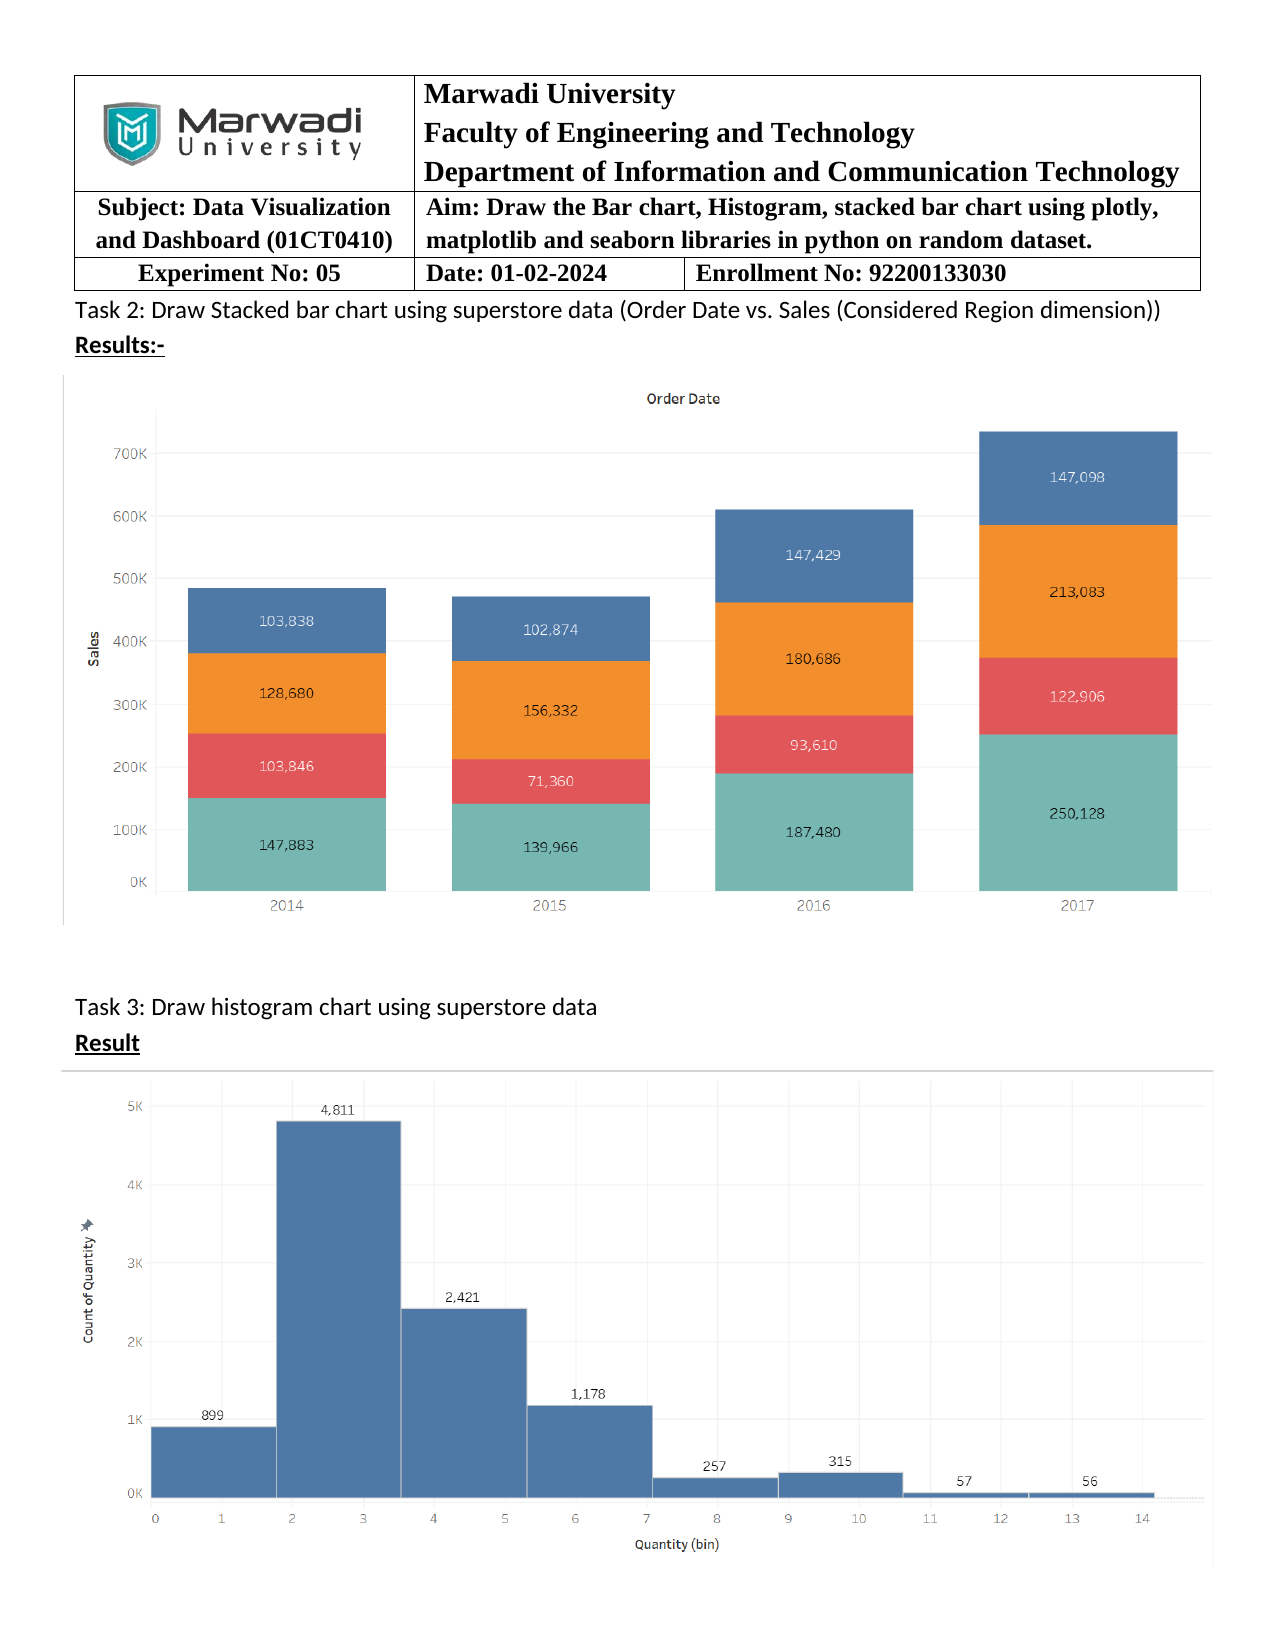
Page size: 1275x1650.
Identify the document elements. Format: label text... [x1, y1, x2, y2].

picture [62, 375, 1215, 925]
subtitle Results:- [75, 329, 1214, 360]
text Task 3: Draw histogram chart using superstore data [75, 991, 1214, 1022]
picture [103, 102, 361, 166]
text Task 2: Draw Stacked bar chart using superstore data (Order Date vs. Sales (Considered Region dimension)) [75, 294, 1214, 324]
picture [61, 1070, 1214, 1567]
subtitle Result [75, 1027, 1214, 1057]
